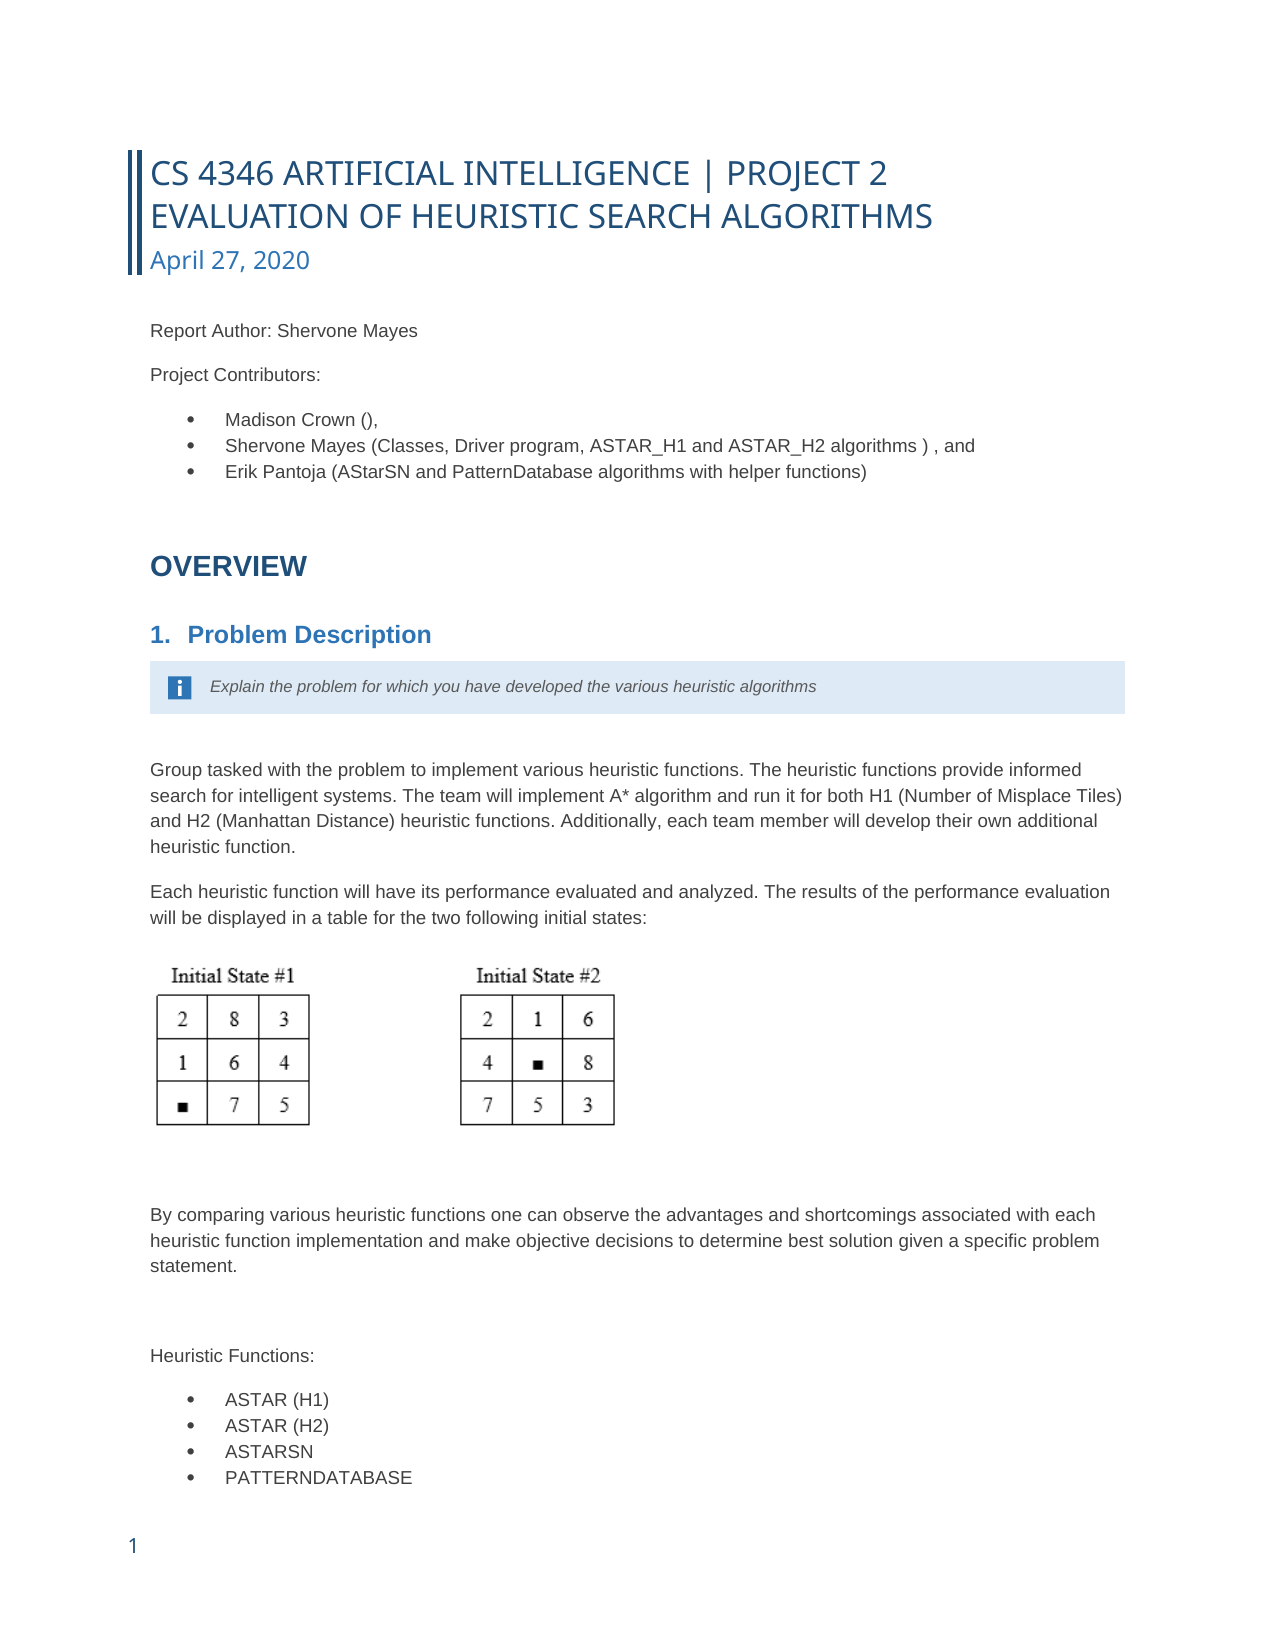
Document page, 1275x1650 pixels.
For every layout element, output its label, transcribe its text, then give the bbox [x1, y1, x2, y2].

subtitle April 27, 2020 [142, 246, 1125, 275]
table_header [150, 661, 210, 714]
text Each heuristic function will have its performance evaluated and analyzed. The results of the performance evaluation will be displayed in a table for the two following initial states: [150, 881, 1125, 928]
picture [150, 951, 636, 1136]
title CS 4346 Artificial Intelligence | Project 2 [150, 150, 1125, 194]
text Report Author: Shervone Mayes [150, 319, 1125, 341]
list Shervone Mayes (Classes, Driver program, ASTAR_H1 and ASTAR_H2 algorithms ) , and [187, 435, 1125, 456]
list Madison Crown (), [187, 409, 1125, 430]
list ASTAR (H1) [187, 1389, 1125, 1411]
list PATTERNDATABASE [187, 1467, 1125, 1488]
subtitle Problem Description [150, 620, 1125, 649]
list ASTARSN [187, 1441, 1125, 1462]
table_header Explain the problem for which you have developed the various heuristic algorithms [210, 661, 1125, 714]
list Erik Pantoja (AStarSN and PatternDatabase algorithms with helper functions) [187, 461, 1125, 482]
subtitle overview [150, 549, 1125, 583]
text Group tasked with the problem to implement various heuristic functions. The heuristic functions provide informed search for intelligent systems. The team will implement A* algorithm and run it for both H1 (Number of Misplace Tiles) and H2 (Manhattan Distance) heuristic functions. Additionally, each team member will develop their own additional heuristic function. [150, 759, 1125, 858]
list ASTAR (H2) [187, 1415, 1125, 1437]
title EVALUaTION OF HEURISTIC SEARCH ALGORITHMS [150, 194, 1125, 237]
text Heuristic Functions: [150, 1344, 1125, 1366]
text By comparing various heuristic functions one can observe the advantages and shortcomings associated with each heuristic function implementation and make objective decisions to determine best solution given a specific problem statement. [150, 1203, 1125, 1277]
text Project Contributors: [150, 364, 1125, 386]
